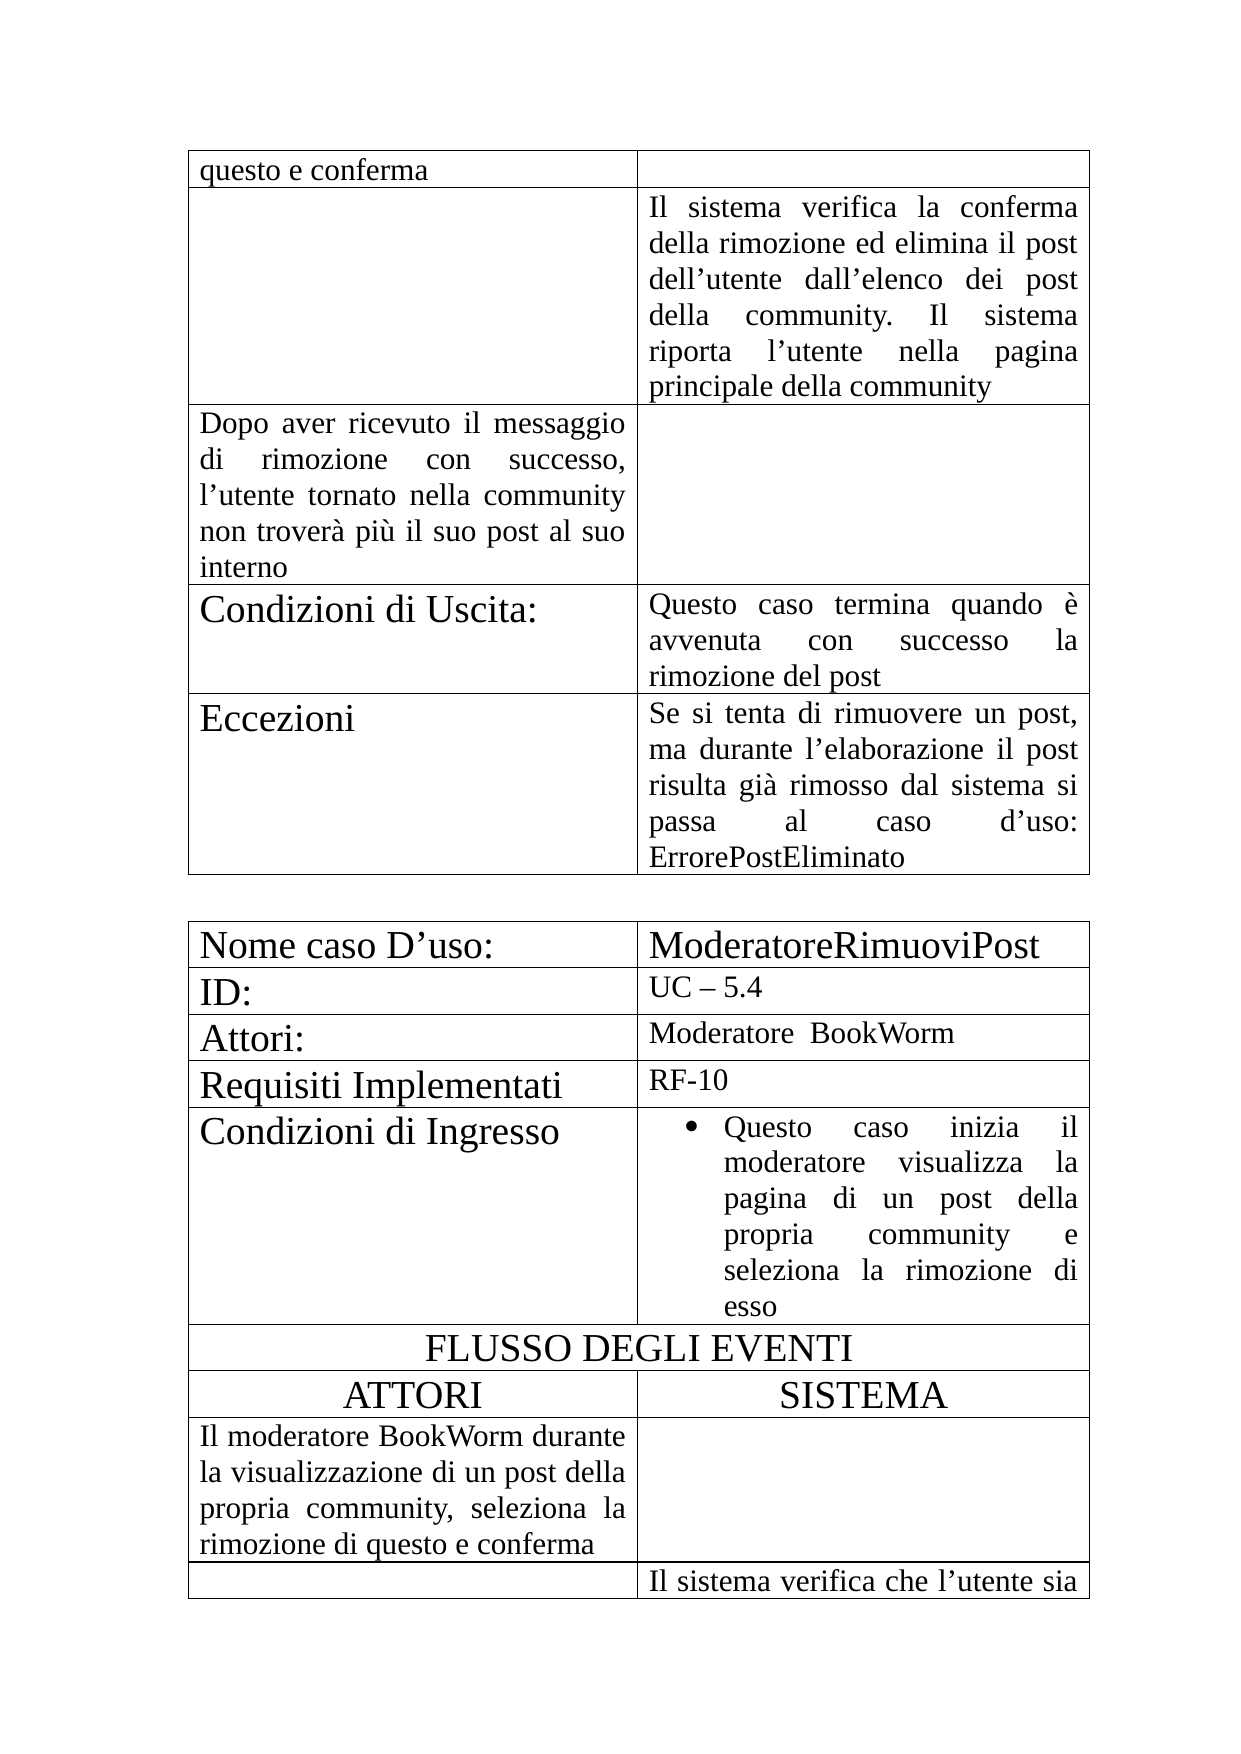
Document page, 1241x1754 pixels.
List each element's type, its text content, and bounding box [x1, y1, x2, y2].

table_cell RF-10 [638, 1061, 1089, 1107]
table_header ModeratoreRimuoviPost [638, 922, 1089, 967]
table_cell Questo caso inizia il moderatore visualizza la pagina di un post della propria community e seleziona la rimozione di esso [638, 1108, 1089, 1323]
table_cell ATTORI [189, 1371, 637, 1417]
table_cell Condizioni di Uscita: [189, 585, 637, 693]
table_cell [189, 1563, 637, 1598]
table_cell [189, 188, 637, 404]
table_cell Eccezioni [189, 694, 637, 874]
table_cell UC – 5.4 [638, 968, 1089, 1014]
table_cell Condizioni di Ingresso [189, 1108, 637, 1323]
table_cell Attori: [189, 1015, 637, 1060]
table_cell [638, 151, 1089, 187]
table_cell Il sistema verifica la conferma della rimozione ed elimina il post dell’utente dall’elenco dei post della community. Il sistema riporta l’utente nella pagina principale della community [638, 188, 1089, 404]
table_cell Moderatore BookWorm [638, 1015, 1089, 1060]
table_cell ID: [189, 968, 637, 1014]
table_cell SISTEMA [638, 1371, 1089, 1417]
table_cell L’utente BookWorm durante la visualizzazione di un post da lui creato, seleziona la rimozione di questo e conferma [189, 151, 637, 187]
table_cell Dopo aver ricevuto il messaggio di rimozione con successo, l’utente tornato nella community non troverà più il suo post al suo interno [189, 405, 637, 584]
table_cell Se si tenta di rimuovere un post, ma durante l’elaborazione il post risulta già rimosso dal sistema si passa al caso d’uso: ErrorePostEliminato [638, 694, 1089, 874]
table_header Nome caso D’uso: [189, 922, 637, 967]
table_cell FLUSSO DEGLI EVENTI [189, 1325, 1089, 1370]
table_cell Requisiti Implementati [189, 1061, 637, 1107]
table_cell [638, 405, 1089, 584]
table_cell Il moderatore BookWorm durante la visualizzazione di un post della propria community, seleziona la rimozione di questo e conferma [189, 1418, 637, 1561]
table_cell [638, 1418, 1089, 1561]
table_cell Questo caso termina quando è avvenuta con successo la rimozione del post [638, 585, 1089, 693]
